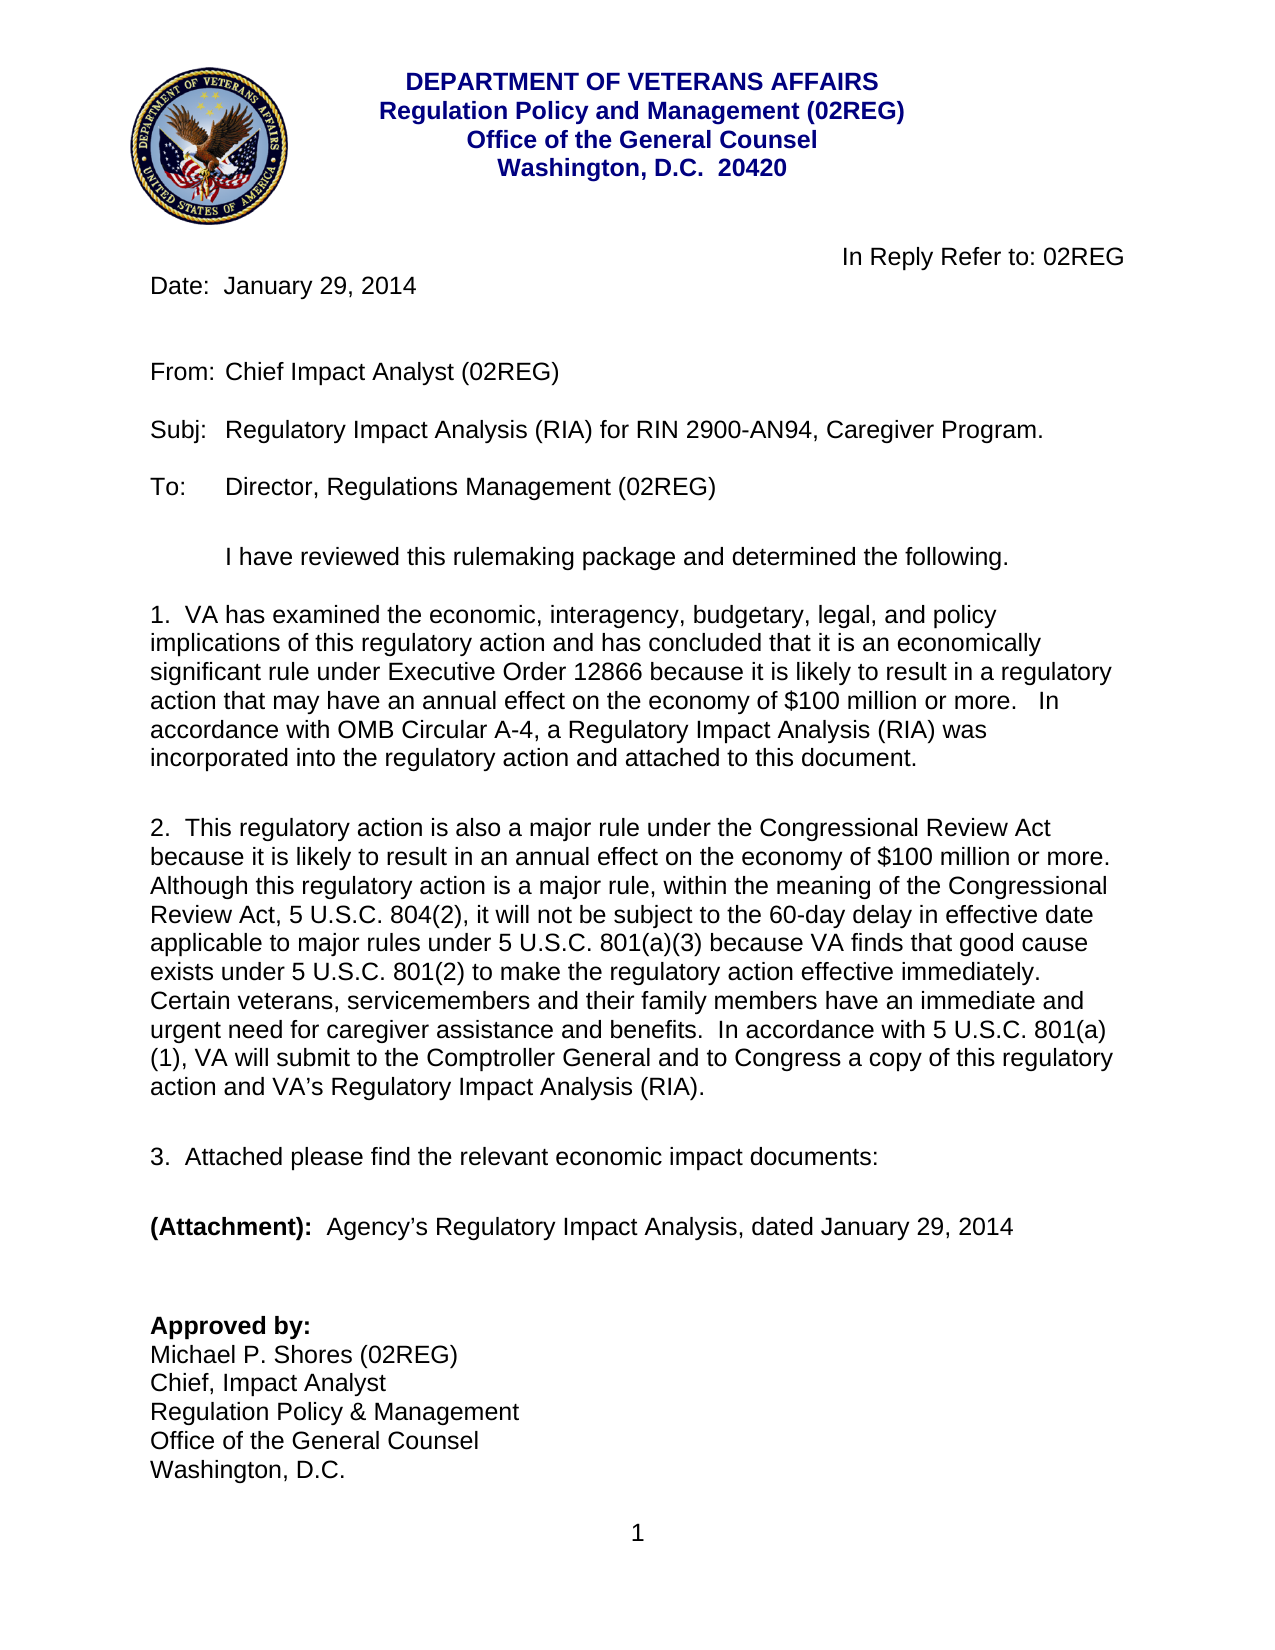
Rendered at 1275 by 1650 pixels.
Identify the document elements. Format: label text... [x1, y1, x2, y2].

table_header [94, 67, 347, 242]
text Approved by: [150, 1311, 1200, 1340]
picture [130, 67, 288, 225]
text 3. Attached please find the relevant economic impact documents: [150, 1142, 1125, 1171]
subtitle Office of the General Counsel [150, 1426, 1125, 1455]
text Washington, D.C. [150, 1455, 1125, 1483]
text Although this regulatory action is a major rule, within the meaning of the Congressional Review Act, 5 U.S.C. 804(2), it will not be subject to the 60-day delay in effective date applicable to major rules under 5 U.S.C. 801(a)(3) because VA finds that good cause exists under 5 U.S.C. 801(2) to make the regulatory action effective immediately. Certain veterans, servicemembers and their family members have an immediate and urgent need for caregiver assistance and benefits. In accordance with 5 U.S.C. 801(a)(1), VA will submit to the Comptroller General and to Congress a copy of this regulatory action and VA’s Regulatory Impact Analysis (RIA). [150, 871, 1125, 1101]
text Date: January 29, 2014 [150, 271, 1125, 300]
text From: Chief Impact Analyst (02REG) [150, 357, 1125, 386]
subtitle In Reply Refer to: 02REG [150, 242, 1125, 271]
text 2. This regulatory action is also a major rule under the Congressional Review Act because it is likely to result in an annual effect on the economy of $100 million or more. [150, 813, 1125, 871]
table_header DEPARTMENT OF VETERANS AFFAIRS Regulation Policy and Management (02REG) Office of the General Counsel 20420 [347, 67, 1181, 242]
text (Attachment): Agency’s Regulatory Impact Analysis, dated January 29, 2014 [150, 1212, 1125, 1270]
text I have reviewed this rulemaking package and determined the following. [150, 542, 1125, 571]
text Subj: Regulatory Impact Analysis (RIA) for RIN 2900-AN94, Caregiver Program. [150, 415, 1125, 443]
subtitle Regulation Policy & Management [150, 1397, 1125, 1426]
text To: Director, Regulations Management (02REG) [150, 472, 1125, 501]
text 1. VA has examined the economic, interagency, budgetary, legal, and policy implications of this regulatory action and has concluded that it is an economically significant rule under Executive Order 12866 because it is likely to result in a regulatory action that may have an annual effect on the economy of $100 million or more. In accordance with OMB Circular A-4, a Regulatory Impact Analysis (RIA) was incorporated into the regulatory action and attached to this document. [150, 600, 1125, 772]
text Chief, Impact Analyst [150, 1368, 1200, 1397]
text (02REG) [150, 1340, 1200, 1368]
